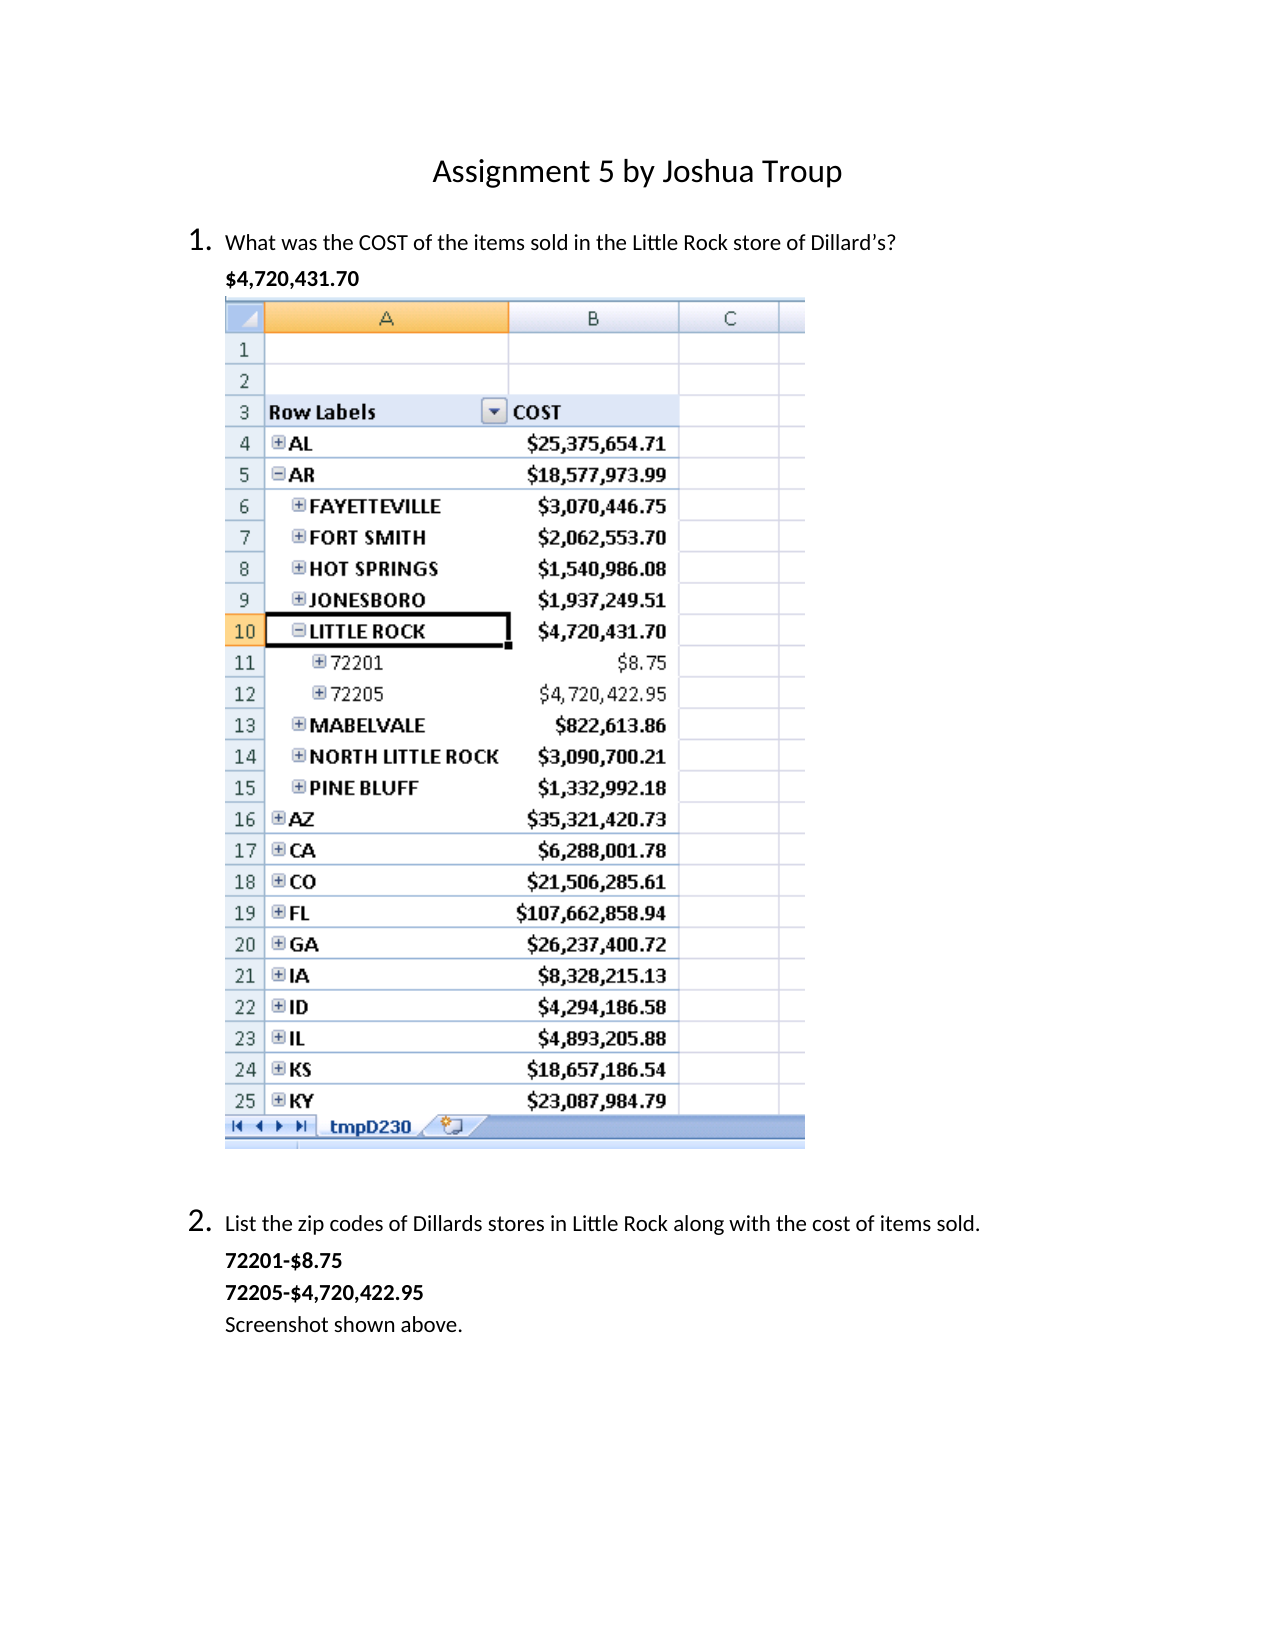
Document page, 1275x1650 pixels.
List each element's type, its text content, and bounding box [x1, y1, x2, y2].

list 72201-$8.75 [225, 1246, 1125, 1274]
picture [225, 296, 805, 1149]
list $4,720,431.70 [225, 264, 1125, 292]
list Screenshot shown above. [225, 1310, 1125, 1338]
list 72205-$4,720,422.95 [225, 1278, 1125, 1306]
list List the zip codes of Dillards stores in Little Rock along with the cost of items sold. [187, 1199, 1125, 1240]
text Assignment 5 by Joshua Troup [150, 150, 1125, 191]
list What was the COST of the items sold in the Little Rock store of Dillard’s? [187, 218, 1125, 258]
